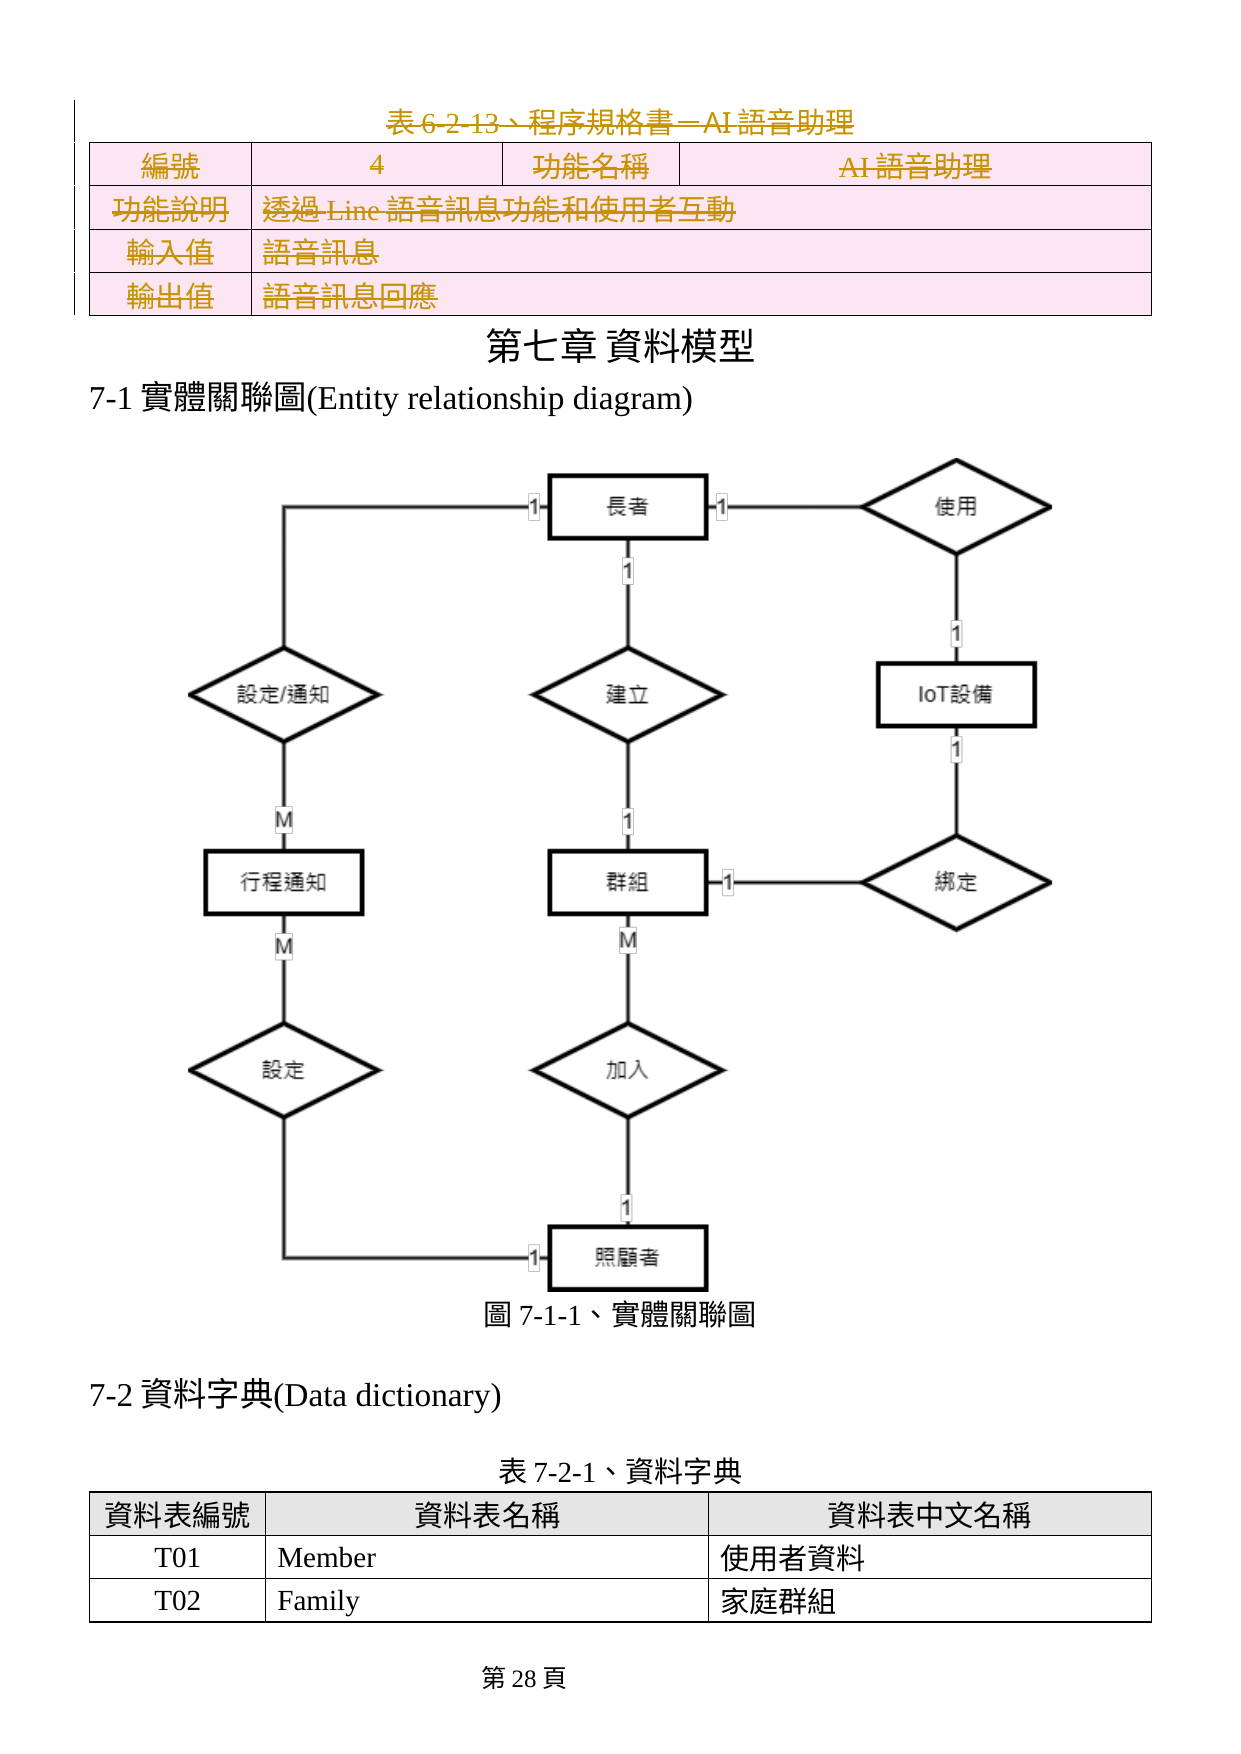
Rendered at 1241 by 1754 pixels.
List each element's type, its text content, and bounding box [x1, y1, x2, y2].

table_header 資料表中文名稱 [709, 1493, 1151, 1535]
text 7-2資料字典(Data dictionary) [89, 1367, 1152, 1416]
table_header 資料表名稱 [266, 1493, 708, 1535]
table_header 資料表編號 [90, 1493, 265, 1535]
picture [188, 458, 1053, 1292]
table_cell Member [266, 1536, 708, 1578]
table_cell T02 [90, 1579, 265, 1621]
table_cell Family [266, 1579, 708, 1621]
table_cell T01 [90, 1536, 265, 1578]
text 第七章 資料模型 [89, 316, 1152, 371]
text 表7-2-1、資料字典 [118, 1449, 1122, 1491]
table_cell 使用者資料 [709, 1536, 1151, 1578]
text 圖7-1-1、實體關聯圖 [118, 1291, 1122, 1334]
table_cell 家庭群組 [709, 1579, 1151, 1621]
text 7-1實體關聯圖(Entity relationship diagram) [89, 371, 1152, 419]
